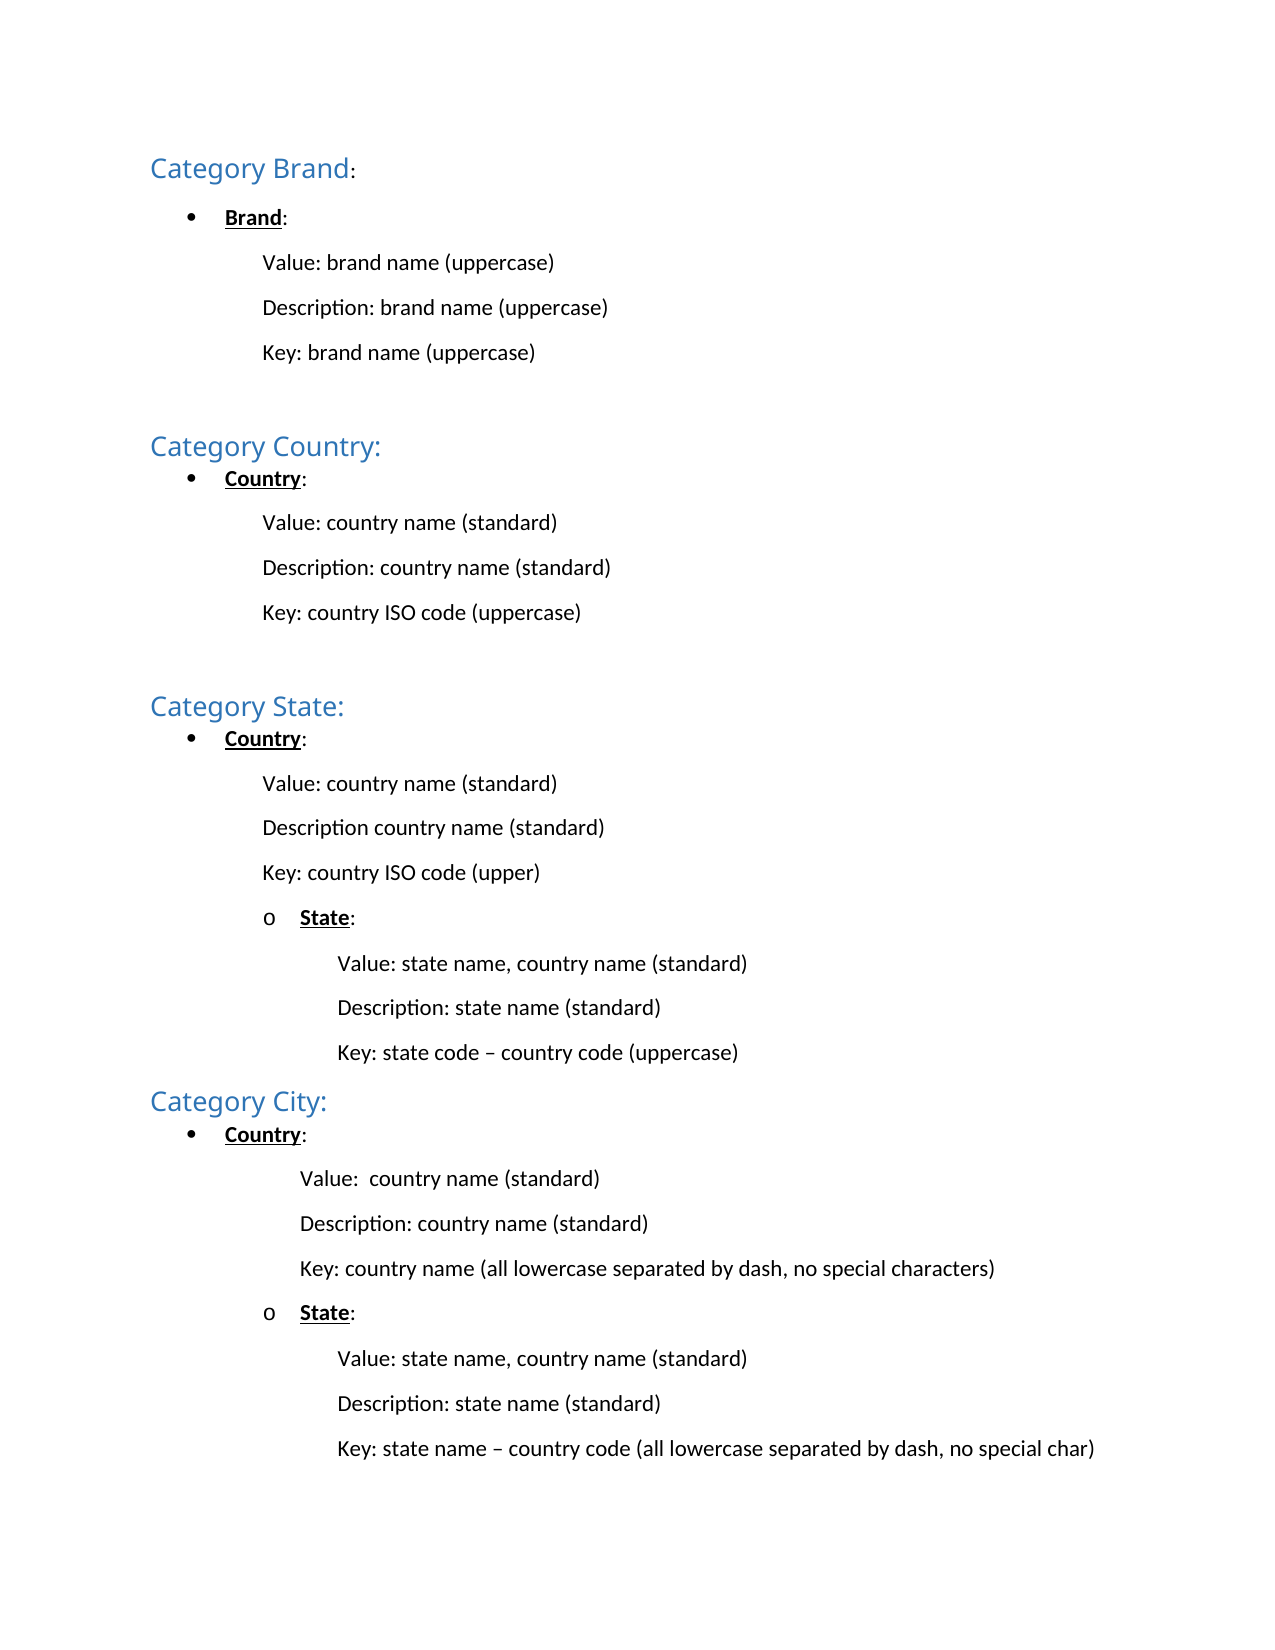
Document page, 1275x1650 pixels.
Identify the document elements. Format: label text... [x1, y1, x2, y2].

text Key: country ISO code (uppercase) [262, 598, 1125, 626]
text Description country name (standard) [225, 813, 1125, 842]
list State: [262, 1298, 1125, 1328]
text Key: state code – country code (uppercase) [262, 1038, 1125, 1066]
text Value: country name (standard) [300, 1164, 1125, 1192]
text Value: country name (standard) [225, 769, 1125, 797]
text Description: brand name (uppercase) [225, 293, 1125, 321]
text Key: country ISO code (upper) [225, 858, 1125, 886]
list Country: [187, 724, 1125, 752]
text Description: country name (standard) [300, 1209, 1125, 1237]
subtitle Category Country: [150, 427, 1125, 464]
text Description: state name (standard) [337, 1389, 1125, 1417]
text Value: brand name (uppercase) [225, 248, 1125, 276]
subtitle Category State: [150, 687, 1125, 724]
list Brand: [187, 203, 1125, 232]
list Country: [187, 464, 1125, 492]
subtitle Category City: [150, 1083, 1125, 1120]
text Category Brand: [150, 150, 1125, 187]
list Country: [187, 1120, 1125, 1148]
text Key: country name (all lowercase separated by dash, no special characters) [300, 1254, 1125, 1282]
text Value: state name, country name (standard) [262, 949, 1125, 977]
text Key: state name – country code (all lowercase separated by dash, no special char) [337, 1434, 1125, 1462]
text Value: state name, country name (standard) [337, 1344, 1125, 1372]
list State: [262, 903, 1125, 932]
text Key: brand name (uppercase) [225, 338, 1125, 366]
list Description: country name (standard) [262, 553, 1125, 581]
text Description: state name (standard) [262, 993, 1125, 1021]
text Value: country name (standard) [187, 508, 1125, 537]
